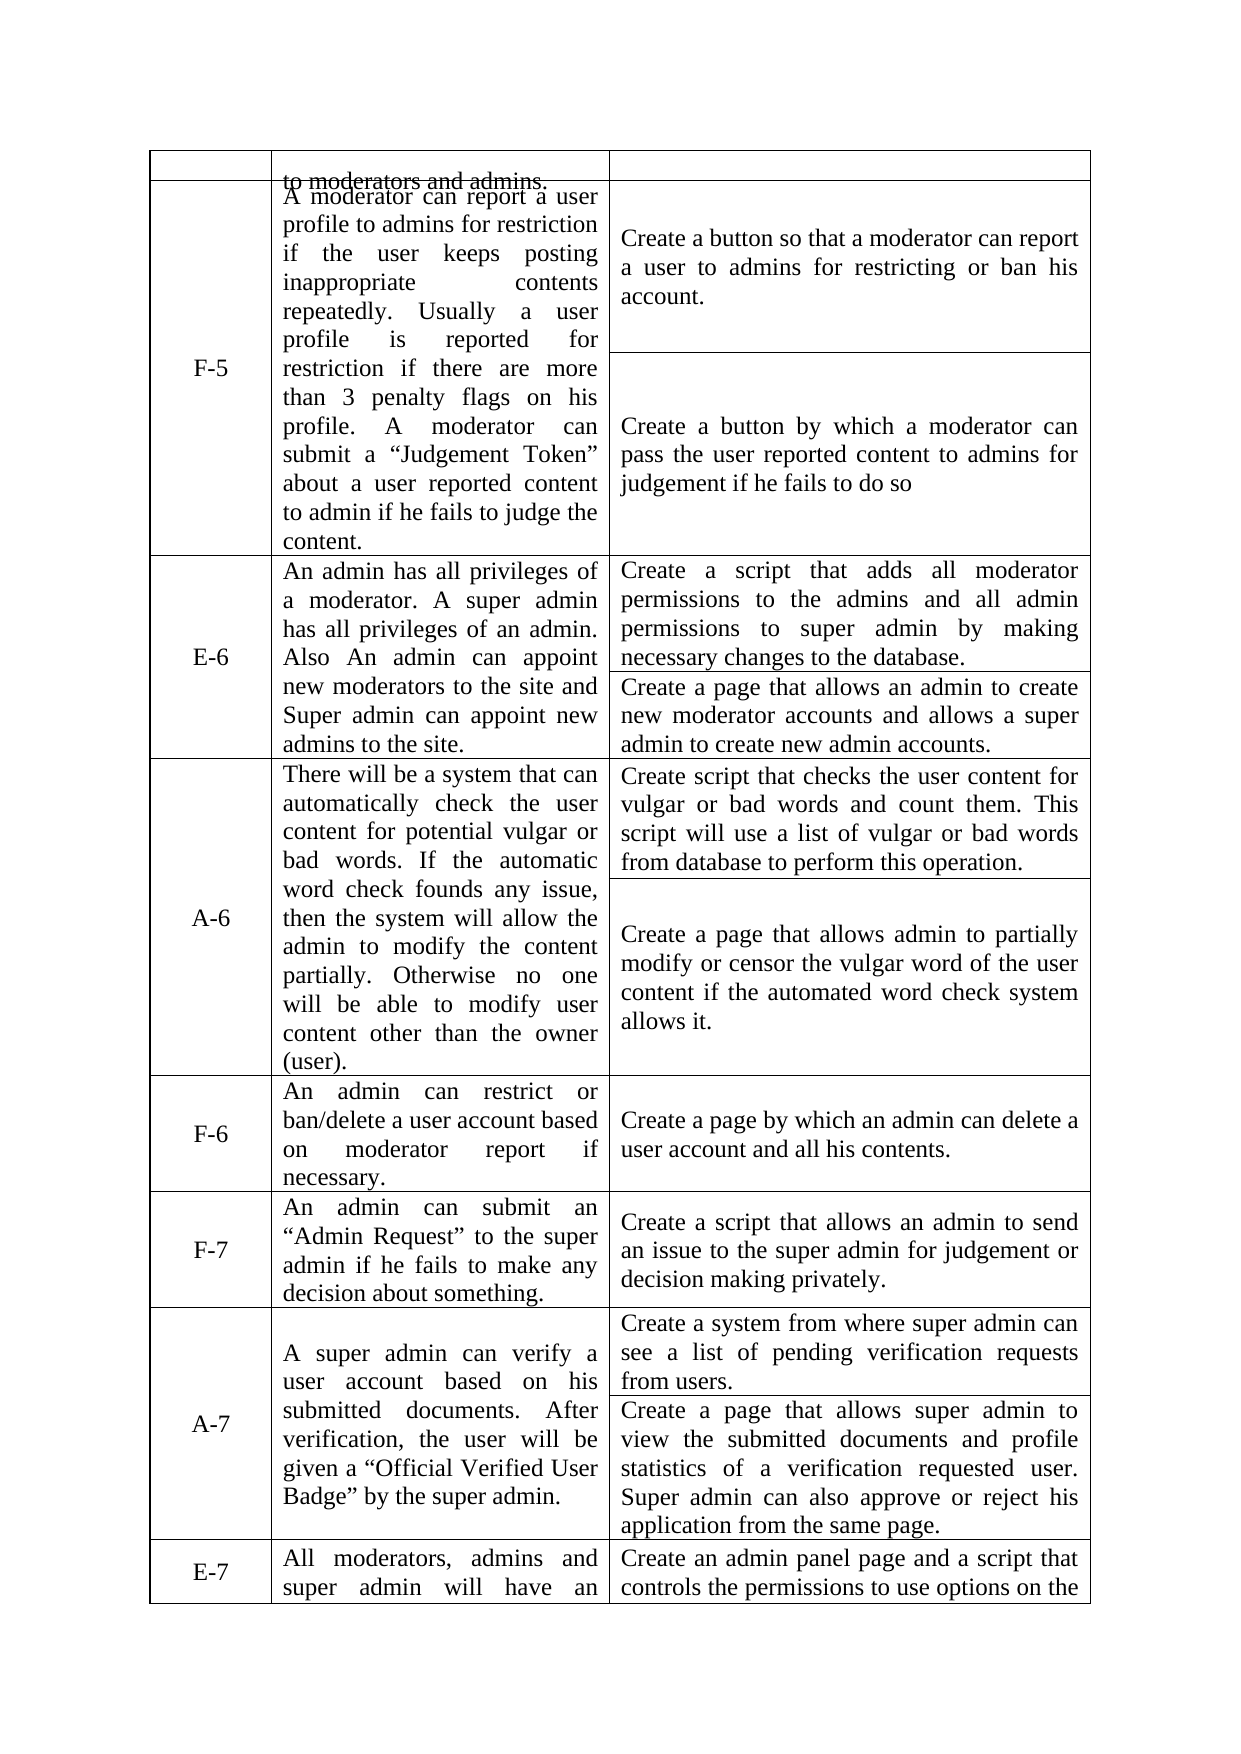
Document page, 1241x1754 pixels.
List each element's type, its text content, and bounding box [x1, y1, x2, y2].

table_cell An admin has all privileges of a moderator. A super admin has all privileges of an admin. Also An admin can appoint new moderators to the site and Super admin can appoint new admins to the site. [272, 556, 609, 758]
table_cell Create a page that allows super admin to view the submitted documents and profile statistics of a verification requested user. Super admin can also approve or reject his application from the same page. [610, 1396, 1090, 1539]
table_cell F-6 [151, 1076, 271, 1191]
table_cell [610, 151, 1090, 180]
table_cell E-6 [151, 556, 271, 758]
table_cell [272, 1540, 609, 1603]
table_cell Create a page by which an admin can delete a user account and all his contents. [610, 1076, 1090, 1191]
table_cell Create a script that adds all moderator permissions to the admins and all admin permissions to super admin by making necessary changes to the database. [610, 556, 1090, 671]
table_cell There will be a system that can automatically check the user content for potential vulgar or bad words. If the automatic word check founds any issue, then the system will allow the admin to modify the content partially. Otherwise no one will be able to modify user content other than the owner (user). [272, 759, 609, 1075]
table_cell A-6 [151, 759, 271, 1075]
table_cell F-5 [151, 181, 271, 554]
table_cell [610, 1540, 1090, 1603]
table_cell Create a button by which a moderator can pass the user reported content to admins for judgement if he fails to do so [610, 353, 1090, 554]
table_cell A moderator can report a user profile to admins for restriction if the user keeps posting inappropriate contents repeatedly. Usually a user profile is reported for restriction if there are more than 3 penalty flags on his profile. A moderator can submit a “Judgement Token” about a user reported content to admin if he fails to judge the content. [272, 181, 609, 554]
table_cell A-7 [151, 1308, 271, 1539]
table_cell Create a page that allows admin to partially modify or censor the vulgar word of the user content if the automated word check system allows it. [610, 879, 1090, 1075]
table_cell Create a page that allows an admin to create new moderator accounts and allows a super admin to create new admin accounts. [610, 672, 1090, 758]
table_cell A super admin can verify a user account based on his submitted documents. After verification, the user will be given a “Official Verified User Badge” by the super admin. [272, 1308, 609, 1539]
table_cell Create a system from where super admin can see a list of pending verification requests from users. [610, 1308, 1090, 1394]
table_cell An admin can restrict or ban/delete a user account based on moderator report if necessary. [272, 1076, 609, 1191]
table_cell An admin can submit an “Admin Request” to the super admin if he fails to make any decision about something. [272, 1192, 609, 1307]
table_cell F-7 [151, 1192, 271, 1307]
table_cell Create a button so that a moderator can report a user to admins for restricting or ban his account. [610, 181, 1090, 352]
table_cell E-7 [151, 1540, 271, 1603]
table_cell Create a script that allows an admin to send an issue to the super admin for judgement or decision making privately. [610, 1192, 1090, 1307]
table_cell Create script that checks the user content for vulgar or bad words and count them. This script will use a list of vulgar or bad words from database to perform this operation. [610, 759, 1090, 878]
